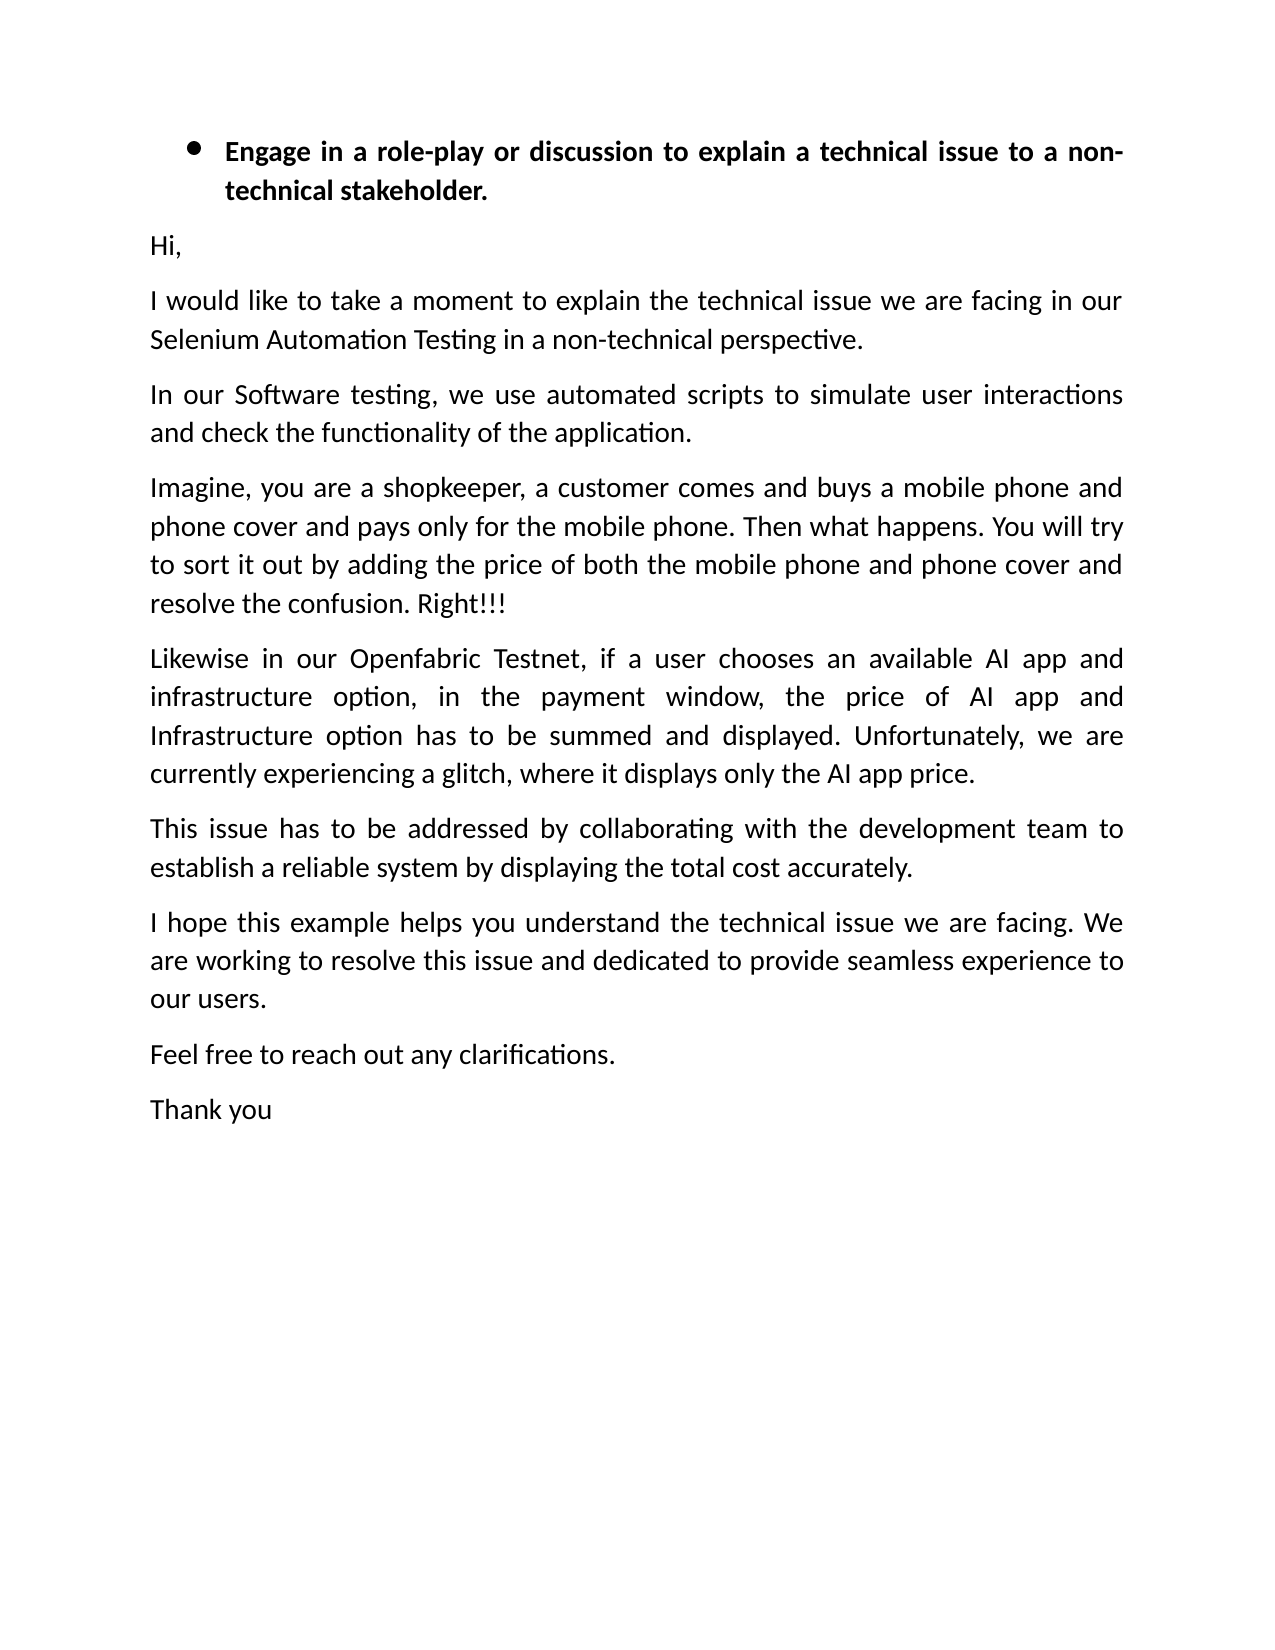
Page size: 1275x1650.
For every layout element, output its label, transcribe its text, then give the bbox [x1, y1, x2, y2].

text In our Software testing, we use automated scripts to simulate user interactions and check the functionality of the application. [150, 376, 1125, 450]
text Imagine, you are a shopkeeper, a customer comes and buys a mobile phone and phone cover and pays only for the mobile phone. Then what happens. You will try to sort it out by adding the price of both the mobile phone and phone cover and resolve the confusion. Right!!! [150, 469, 1125, 620]
text This issue has to be addressed by collaborating with the development team to establish a reliable system by displaying the total cost accurately. [150, 810, 1125, 884]
text Likewise in our Openfabric Testnet, if a user chooses an available AI app and infrastructure option, in the payment window, the price of AI app and Infrastructure option has to be summed and displayed. Unfortunately, we are currently experiencing a glitch, where it displays only the AI app price. [150, 640, 1125, 791]
text Hi, [150, 227, 1125, 263]
text Feel free to reach out any clarifications. [150, 1036, 1125, 1071]
text I hope this example helps you understand the technical issue we are facing. We are working to resolve this issue and dedicated to provide seamless experience to our users. [150, 904, 1125, 1016]
list Engage in a role-play or discussion to explain a technical issue to a non-technical stakeholder. [187, 133, 1125, 208]
text I would like to take a moment to explain the technical issue we are facing in our Selenium Automation Testing in a non-technical perspective. [150, 282, 1125, 356]
text Thank you [150, 1091, 1125, 1126]
